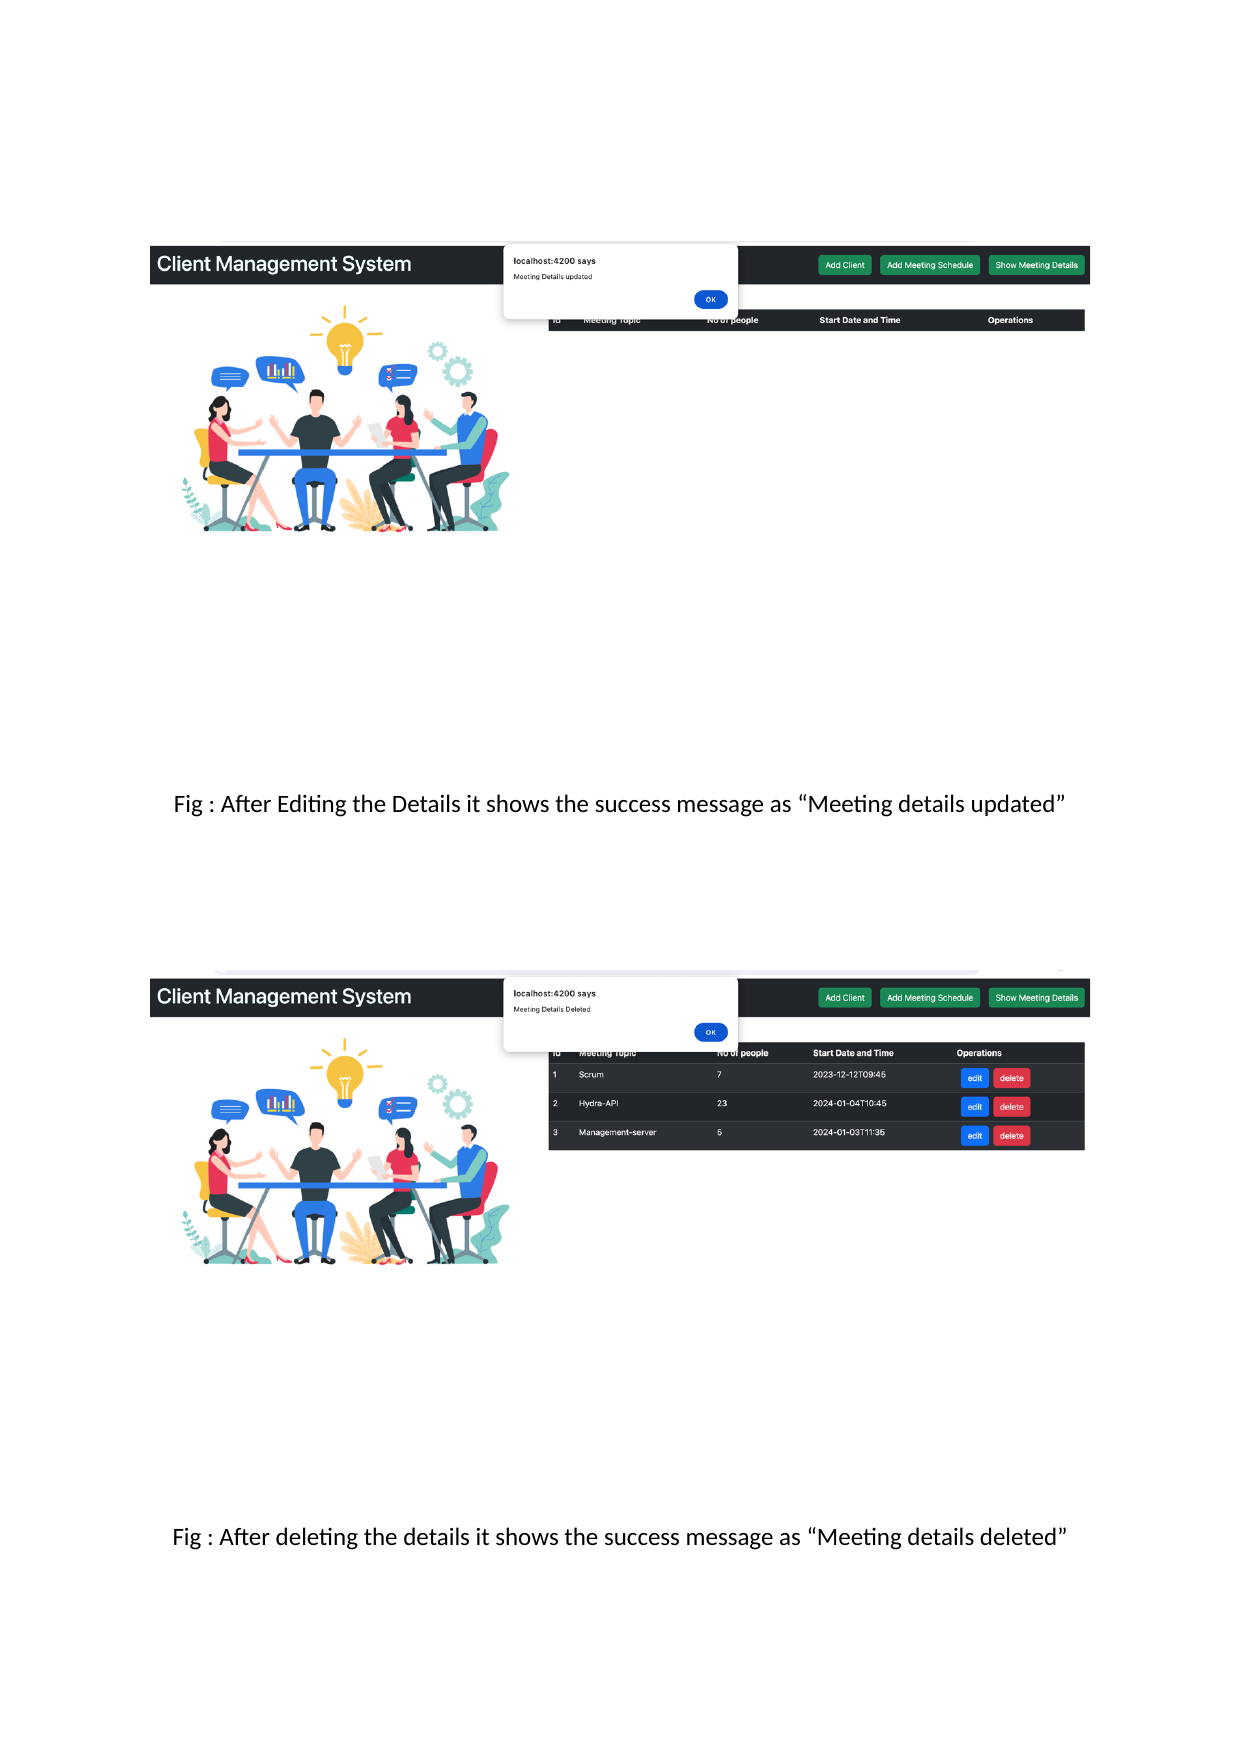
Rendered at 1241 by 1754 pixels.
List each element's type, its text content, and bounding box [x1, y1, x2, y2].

text Fig : After Editing the Details it shows the success message as “Meeting details updated” [150, 788, 1090, 818]
picture [150, 970, 1091, 1521]
text Fig : After deleting the details it shows the success message as “Meeting details deleted” [150, 1521, 1090, 1551]
picture [150, 241, 1091, 788]
